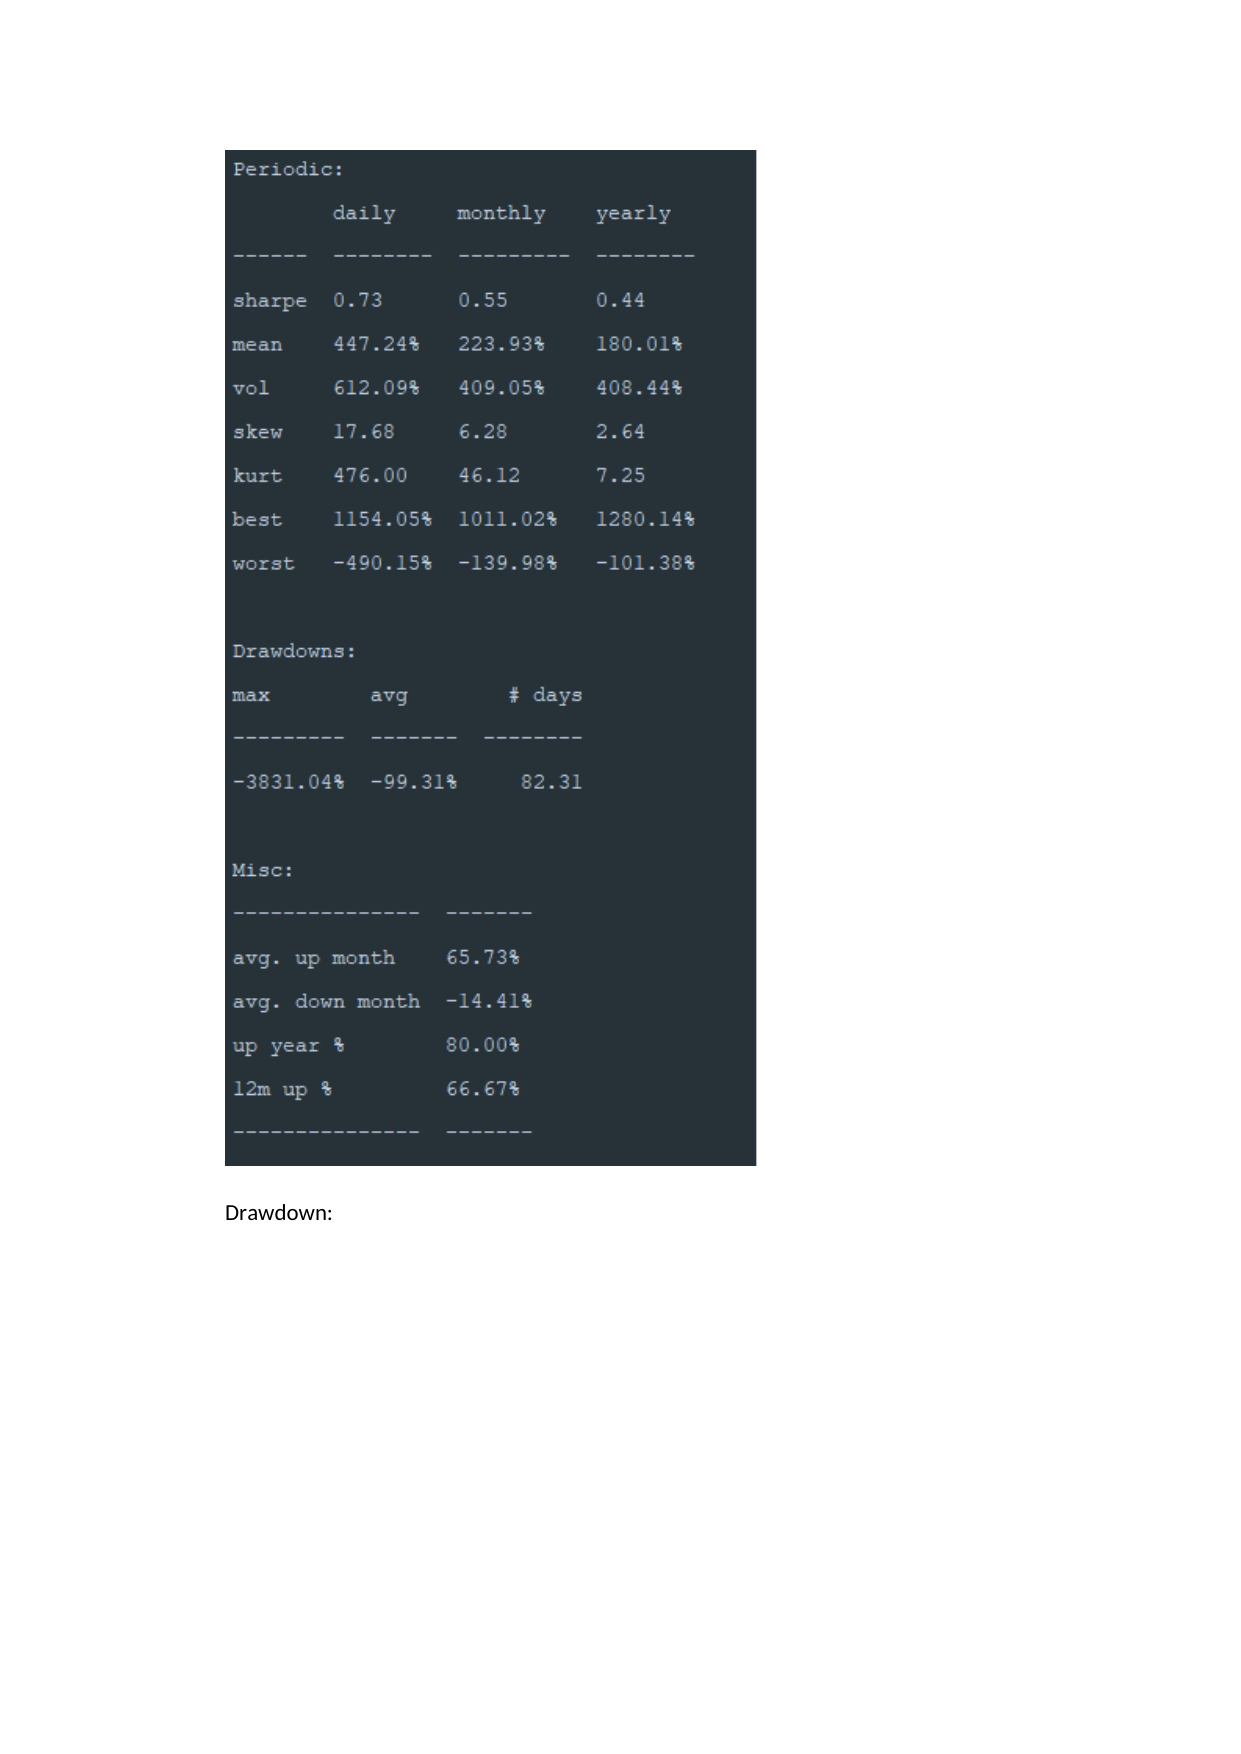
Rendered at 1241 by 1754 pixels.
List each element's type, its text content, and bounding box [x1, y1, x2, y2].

list Drawdown: [225, 1198, 1090, 1226]
picture [225, 150, 757, 1166]
